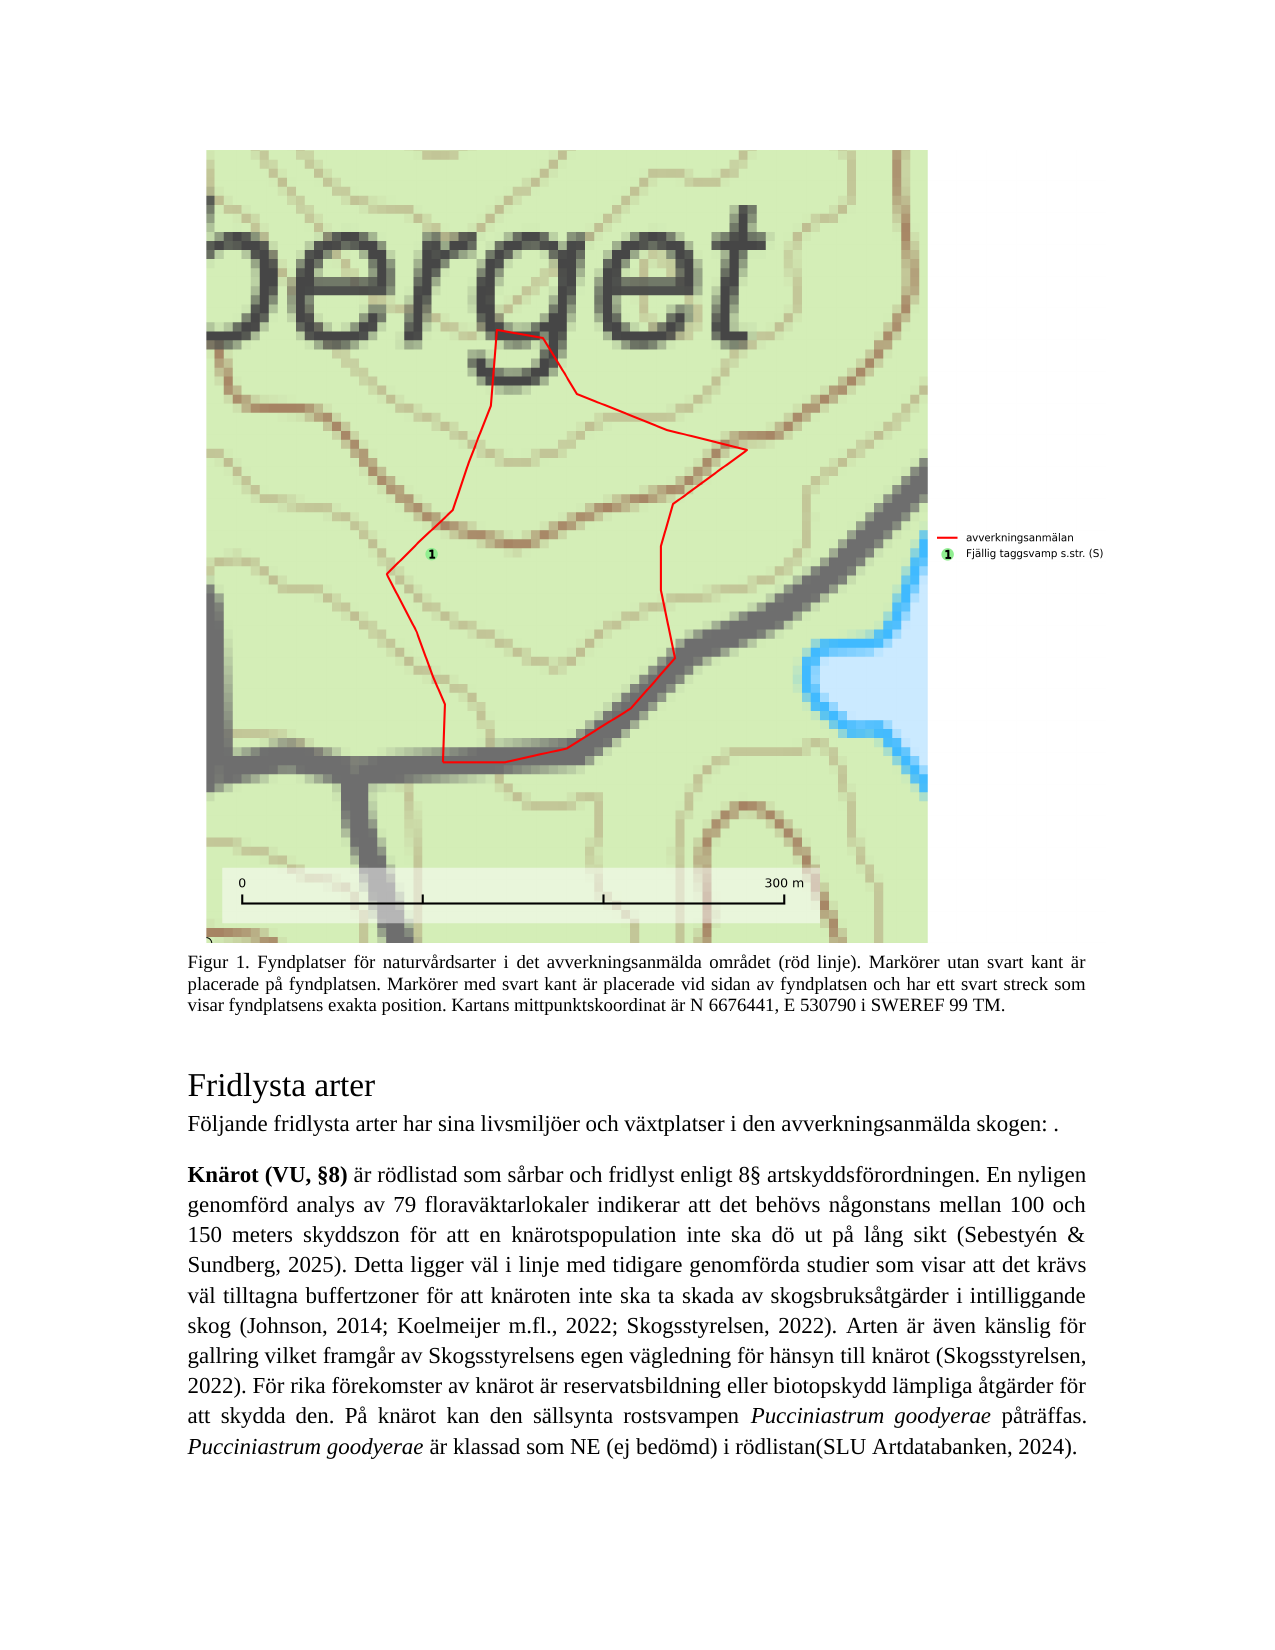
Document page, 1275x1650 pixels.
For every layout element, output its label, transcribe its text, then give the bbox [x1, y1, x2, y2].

picture [206, 150, 1107, 943]
text Följande fridlysta arter har sina livsmiljöer och växtplatser i den avverkningsanmälda skogen: . [187, 1110, 1087, 1136]
subtitle Fridlysta arter [187, 1066, 1087, 1104]
text Figur 1. Fyndplatser för naturvårdsarter i det avverkningsanmälda området (röd linje). Markörer utan svart kant är placerade på fyndplatsen. Markörer med svart kant är placerade vid sidan av fyndplatsen och har ett svart streck som visar fyndplatsens exakta position. Kartans mittpunktskoordinat är N 6676441, E 530790 i SWEREF 99 TM. [187, 951, 1087, 1016]
text Knärot (VU, §8) är rödlistad som sårbar och fridlyst enligt 8§ artskyddsförordningen. En nyligen genomförd analys av 79 floraväktarlokaler indikerar att det behövs någonstans mellan 100 och 150 meters skyddszon för att en knärotspopulation inte ska dö ut på lång sikt (Sebestyén & Sundberg, 2025). Detta ligger väl i linje med tidigare genomförda studier som visar att det krävs väl tilltagna buffertzoner för att knäroten inte ska ta skada av skogsbruksåtgärder i intilliggande skog (Johnson, 2014; Koelmeijer m.fl., 2022; Skogsstyrelsen, 2022). Arten är även känslig för gallring vilket framgår av Skogsstyrelsens egen vägledning för hänsyn till knärot (Skogsstyrelsen, 2022). För rika förekomster av knärot är reservatsbildning eller biotopskydd lämpliga åtgärder för att skydda den. På knärot kan den sällsynta rostsvampen Pucciniastrum goodyerae påträffas. Pucciniastrum goodyerae är klassad som NE (ej bedömd) i rödlistan(SLU Artdatabanken, 2024). [187, 1161, 1087, 1459]
